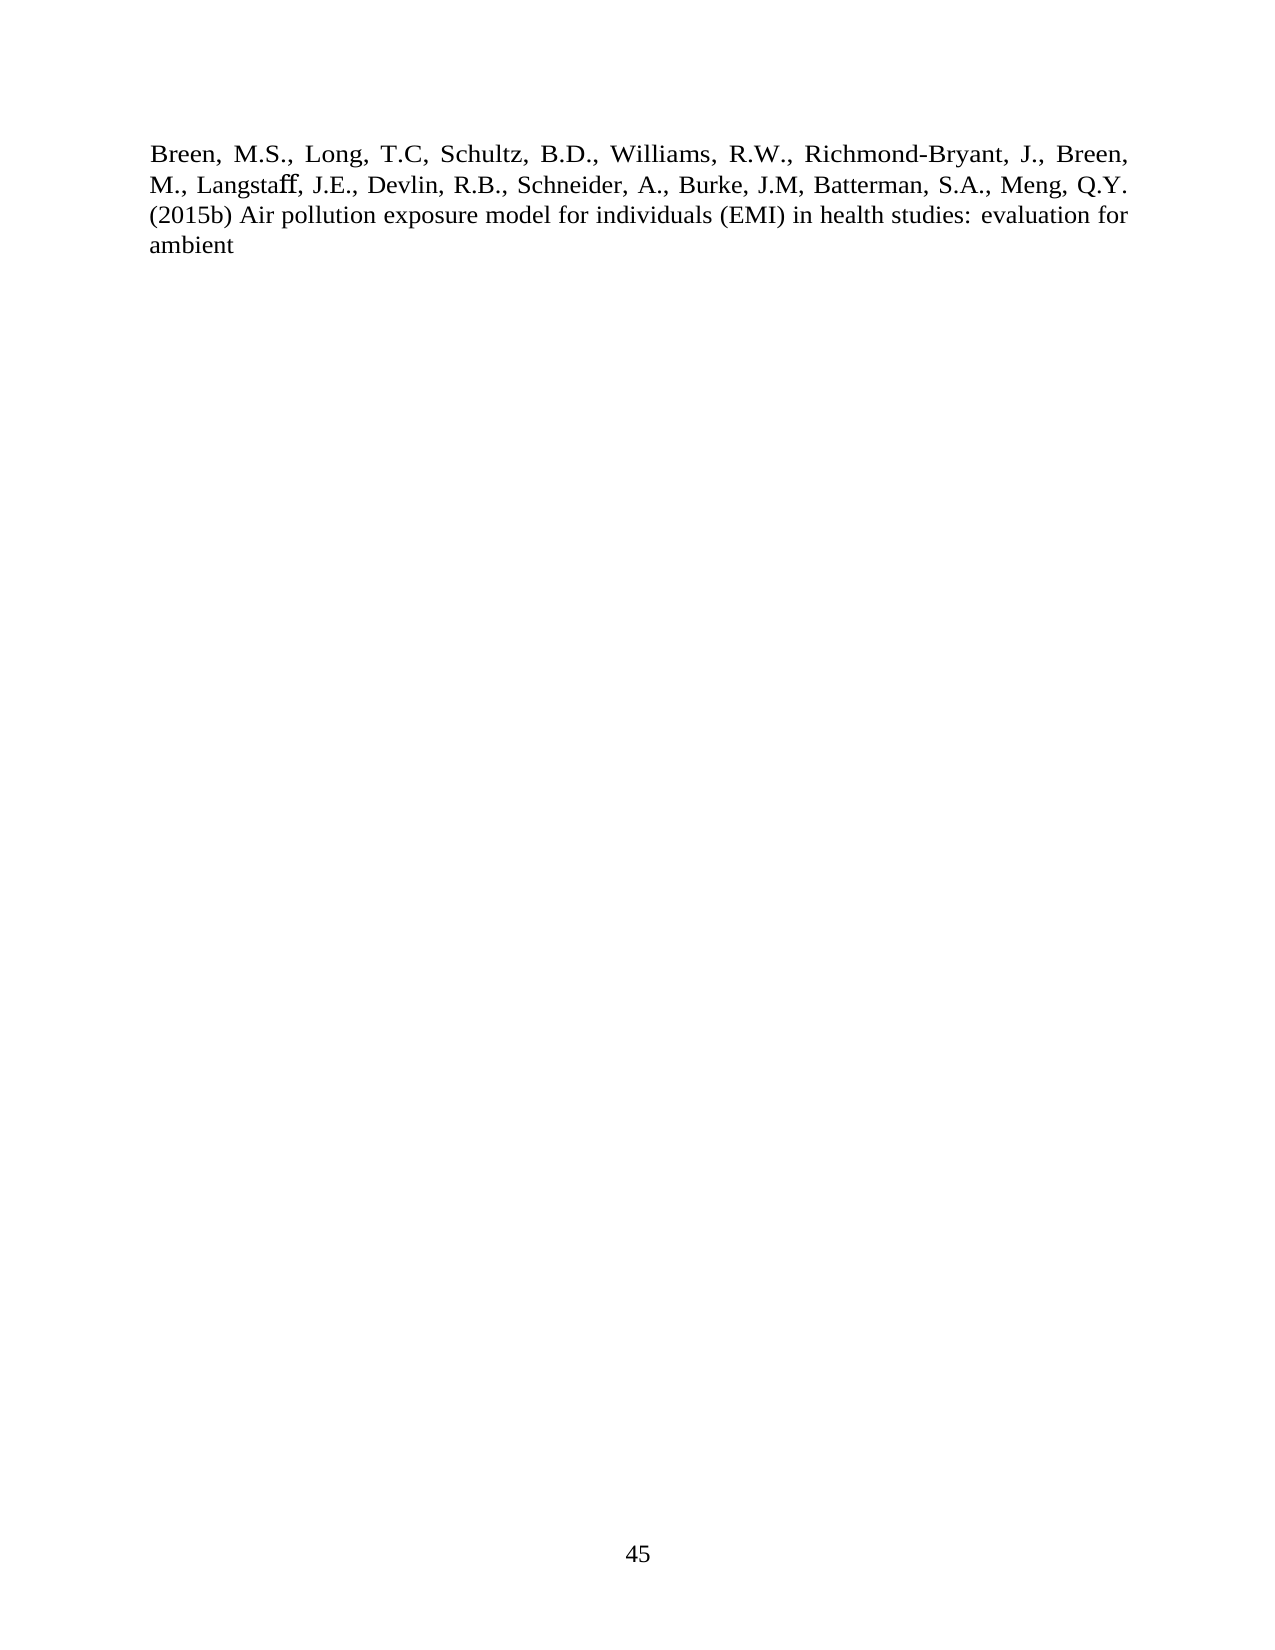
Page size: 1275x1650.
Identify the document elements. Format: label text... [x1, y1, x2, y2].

text Breen, M.S., Long, T.C, Schultz, B.D., Williams, R.W., Richmond-Bryant, J., Breen, M., Langstaﬀ, J.E., Devlin, R.B., Schneider, A., Burke, J.M, Batterman, S.A., Meng, Q.Y. (2015b) Air pollution exposure model for individuals (EMI) in health studies: evaluation for ambient [149, 139, 1129, 259]
